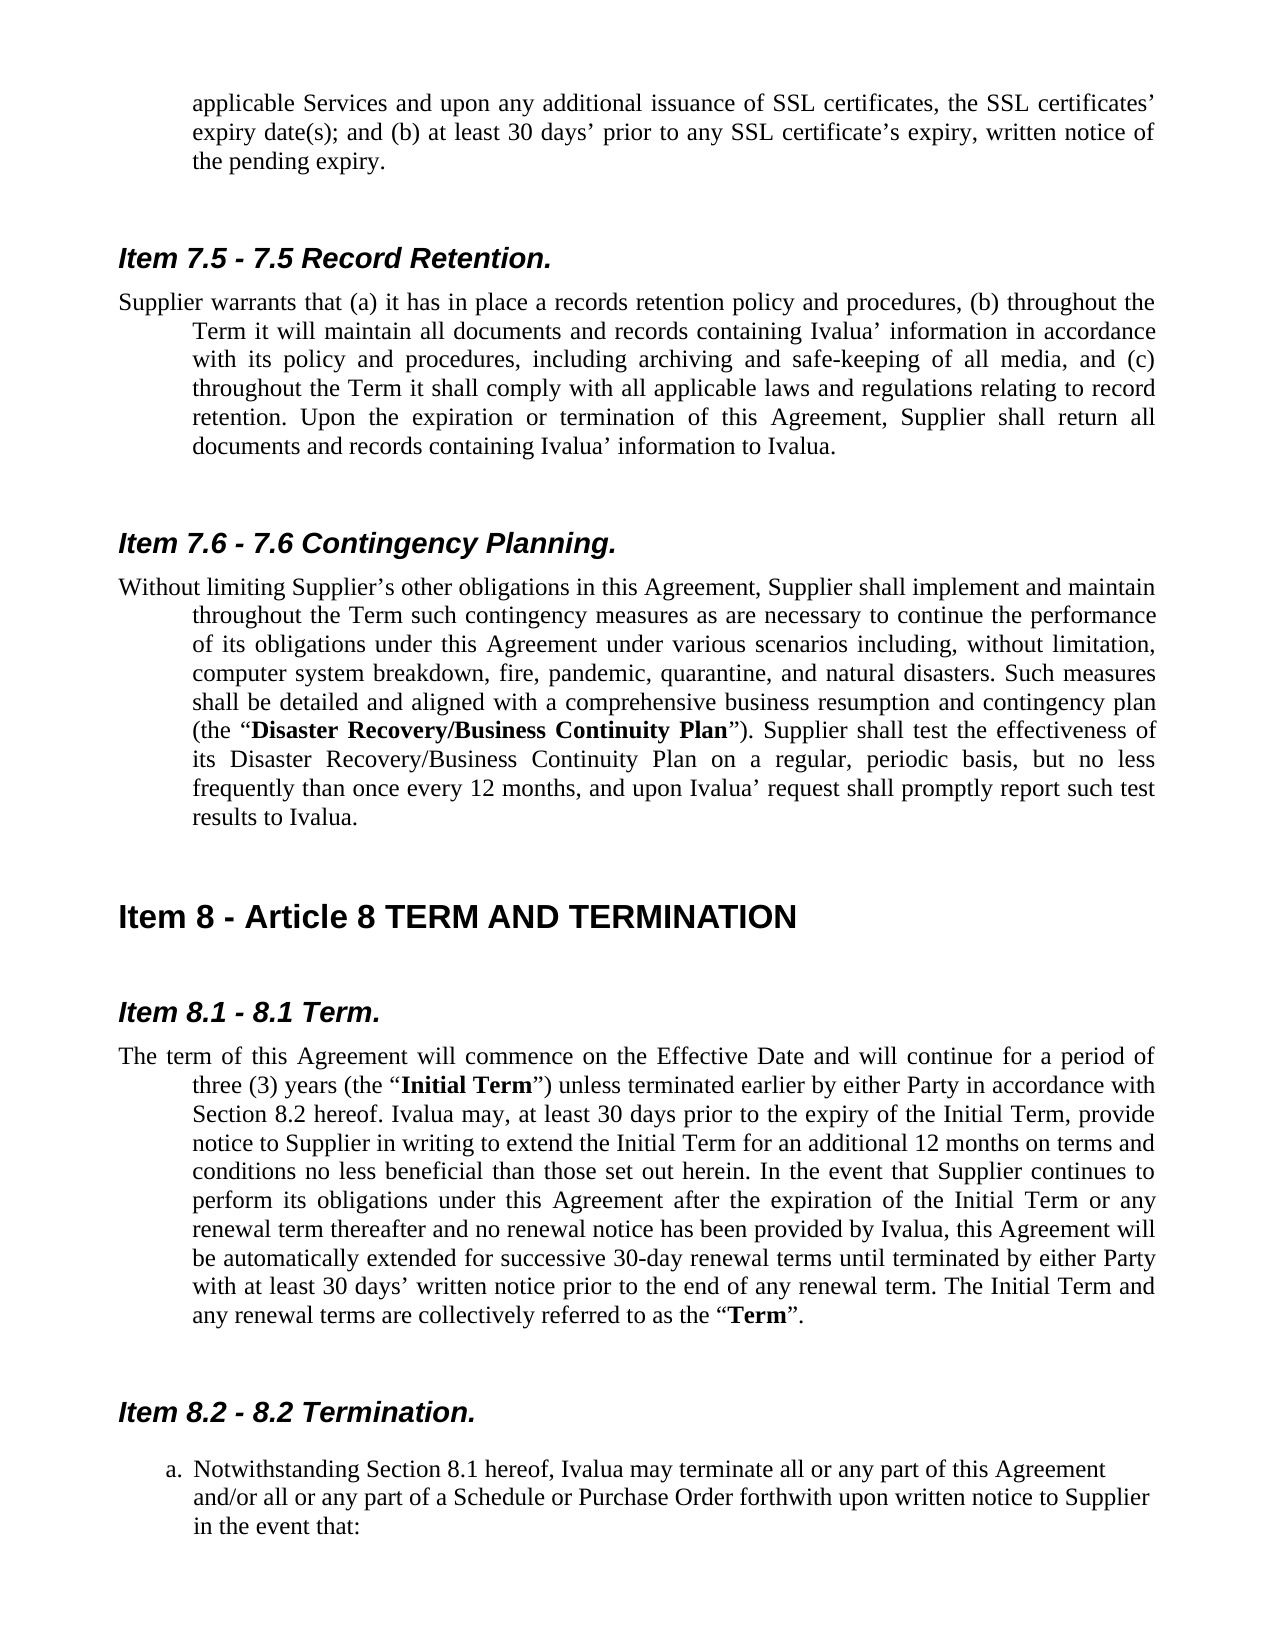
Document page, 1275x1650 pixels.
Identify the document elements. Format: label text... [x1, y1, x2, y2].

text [118, 88, 1157, 175]
subtitle 7.6 Contingency Planning. [118, 526, 1157, 559]
subtitle 7.5 Record Retention. [118, 241, 1157, 274]
subtitle Article 8 TERM AND TERMINATION [118, 897, 1157, 935]
text Without limiting Supplier’s other obligations in this Agreement, Supplier shall implement and maintain throughout the Term such contingency measures as are necessary to continue the performance of its obligations under this Agreement under various scenarios including, without limitation, computer system breakdown, fire, pandemic, quarantine, and natural disasters. Such measures shall be detailed and aligned with a comprehensive business resumption and contingency plan (the “Disaster Recovery/Business Continuity Plan”). Supplier shall test the effectiveness of its Disaster Recovery/Business Continuity Plan on a regular, periodic basis, but no less frequently than once every 12 months, and upon Ivalua’ request shall promptly report such test results to Ivalua. [118, 572, 1157, 831]
subtitle 8.1 Term. [118, 995, 1157, 1029]
subtitle 8.2 Termination. [118, 1395, 1157, 1429]
list Notwithstanding Section 8.1 hereof, Ivalua may terminate all or any part of this Agreement and/or all or any part of a Schedule or Purchase Order forthwith upon written notice to Supplier in the event that: [165, 1454, 1157, 1540]
text Supplier warrants that (a) it has in place a records retention policy and procedures, (b) throughout the Term it will maintain all documents and records containing Ivalua’ information in accordance with its policy and procedures, including archiving and safe-keeping of all media, and (c) throughout the Term it shall comply with all applicable laws and regulations relating to record retention. Upon the expiration or termination of this Agreement, Supplier shall return all documents and records containing Ivalua’ information to Ivalua. [118, 287, 1157, 459]
text The term of this Agreement will commence on the Effective Date and will continue for a period of three (3) years (the “Initial Term”) unless terminated earlier by either Party in accordance with Section 8.2 hereof. Ivalua may, at least 30 days prior to the expiry of the Initial Term, provide notice to Supplier in writing to extend the Initial Term for an additional 12 months on terms and conditions no less beneficial than those set out herein. In the event that Supplier continues to perform its obligations under this Agreement after the expiration of the Initial Term or any renewal term thereafter and no renewal notice has been provided by Ivalua, this Agreement will be automatically extended for successive 30-day renewal terms until terminated by either Party with at least 30 days’ written notice prior to the end of any renewal term. The Initial Term and any renewal terms are collectively referred to as the “Term”. [118, 1041, 1157, 1329]
